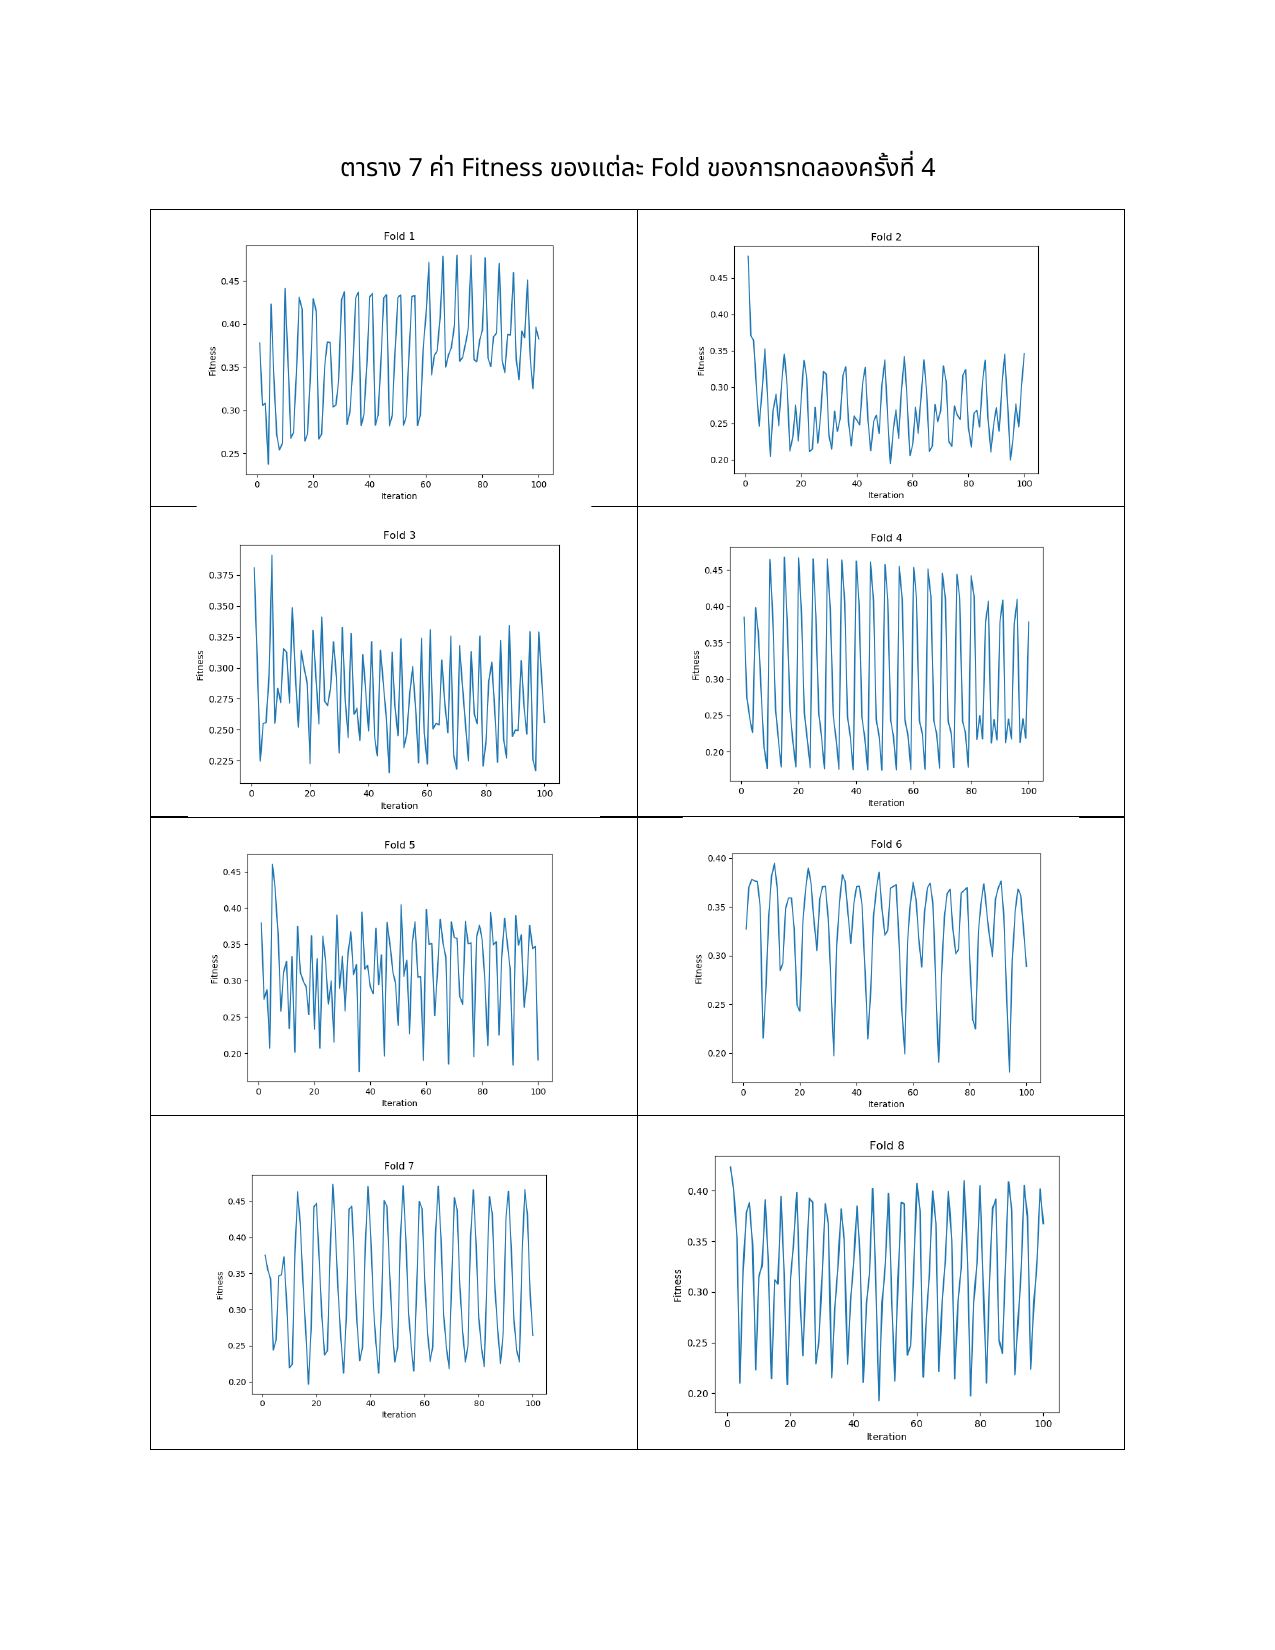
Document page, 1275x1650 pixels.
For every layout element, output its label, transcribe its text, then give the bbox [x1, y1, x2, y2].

table_cell [600, 507, 637, 816]
picture [659, 1116, 1103, 1449]
table_cell [151, 818, 637, 1115]
picture [188, 210, 600, 817]
picture [204, 1140, 584, 1425]
table_cell [151, 507, 188, 816]
picture [679, 510, 1083, 814]
table_header [592, 210, 637, 506]
picture [685, 211, 1077, 506]
picture [198, 819, 590, 1114]
table_cell [638, 1116, 659, 1449]
table_cell [1080, 818, 1124, 1115]
table_cell [1103, 1116, 1124, 1449]
table_cell [638, 507, 1124, 816]
table_cell [638, 818, 682, 1115]
table_header [151, 210, 196, 506]
text ตาราง 7 ค่า Fitness ของแต่ละ Fold ของการทดลองครั้งที่ 4 [150, 150, 1125, 188]
table_cell [151, 1116, 637, 1449]
table_header [638, 210, 1124, 506]
picture [682, 817, 1080, 1115]
